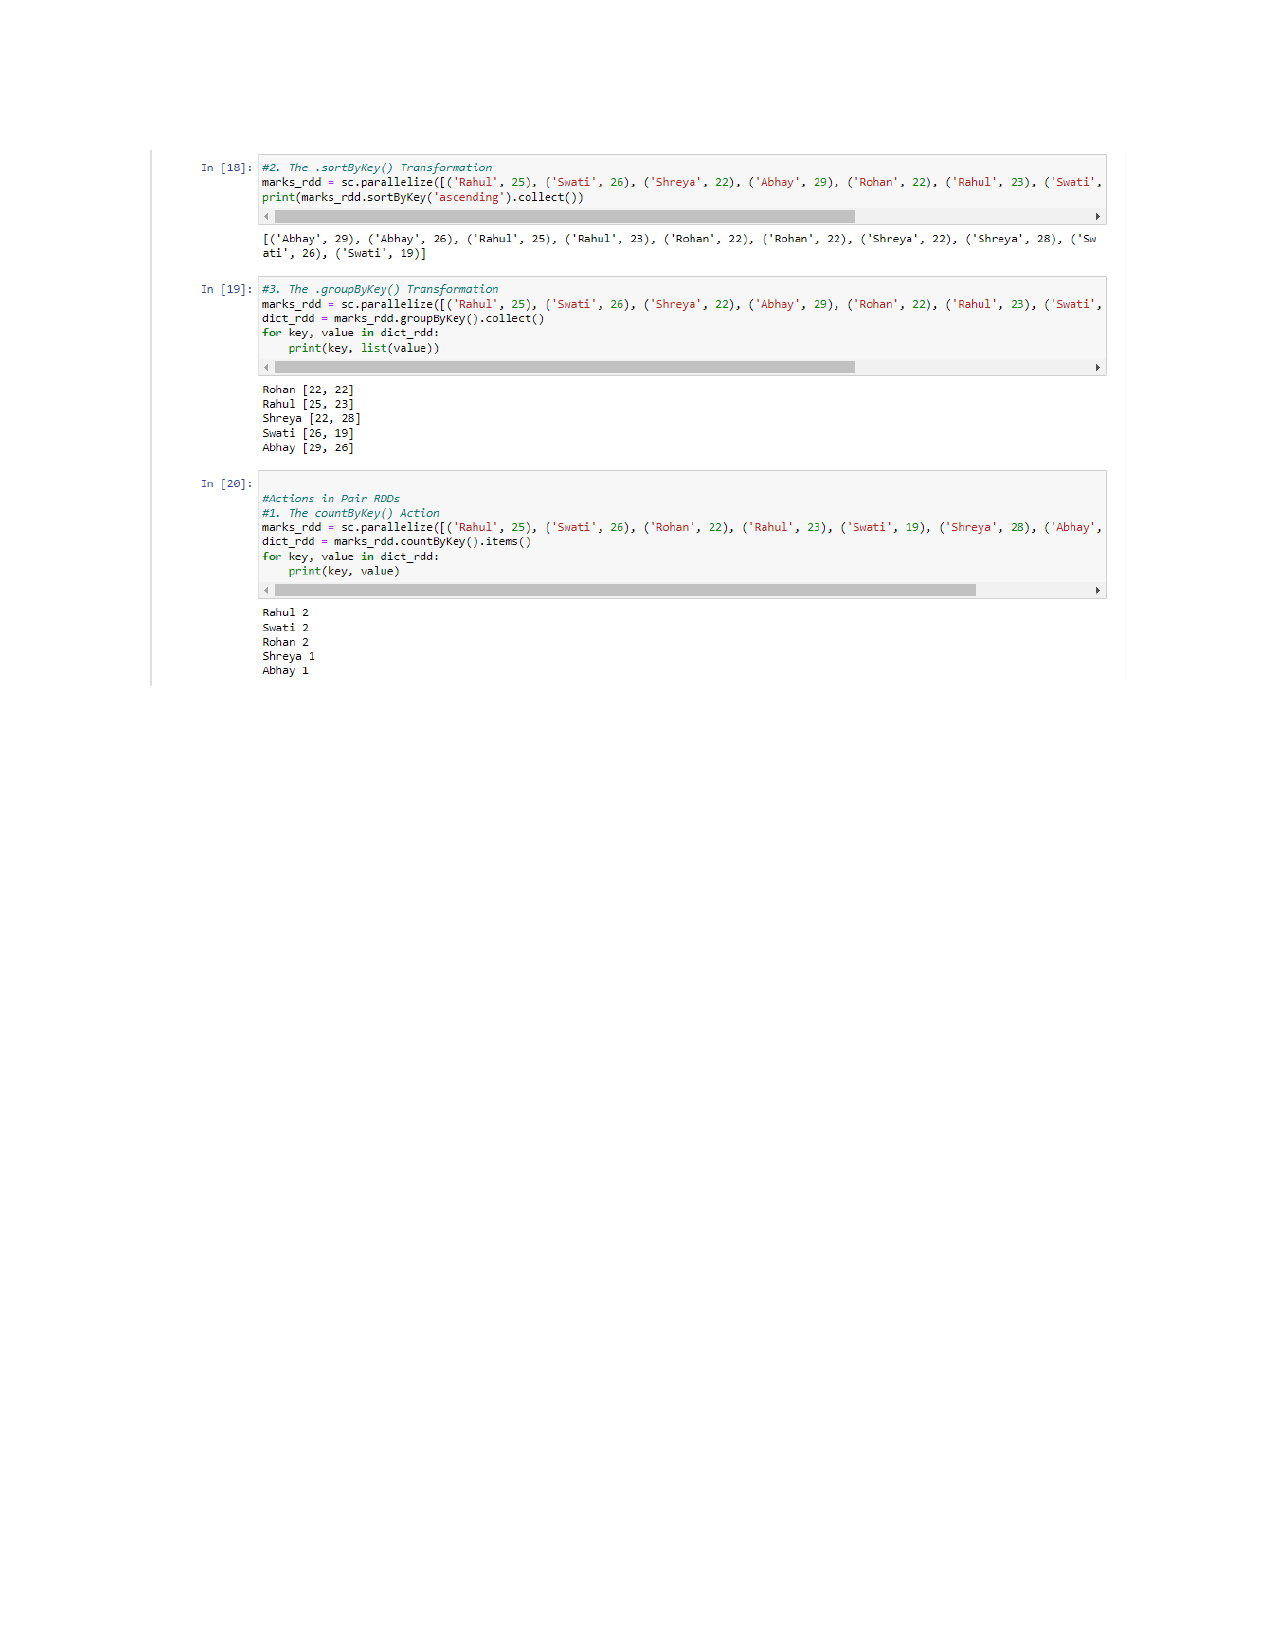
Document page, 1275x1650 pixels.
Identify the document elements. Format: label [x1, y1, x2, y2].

picture [150, 150, 1125, 686]
